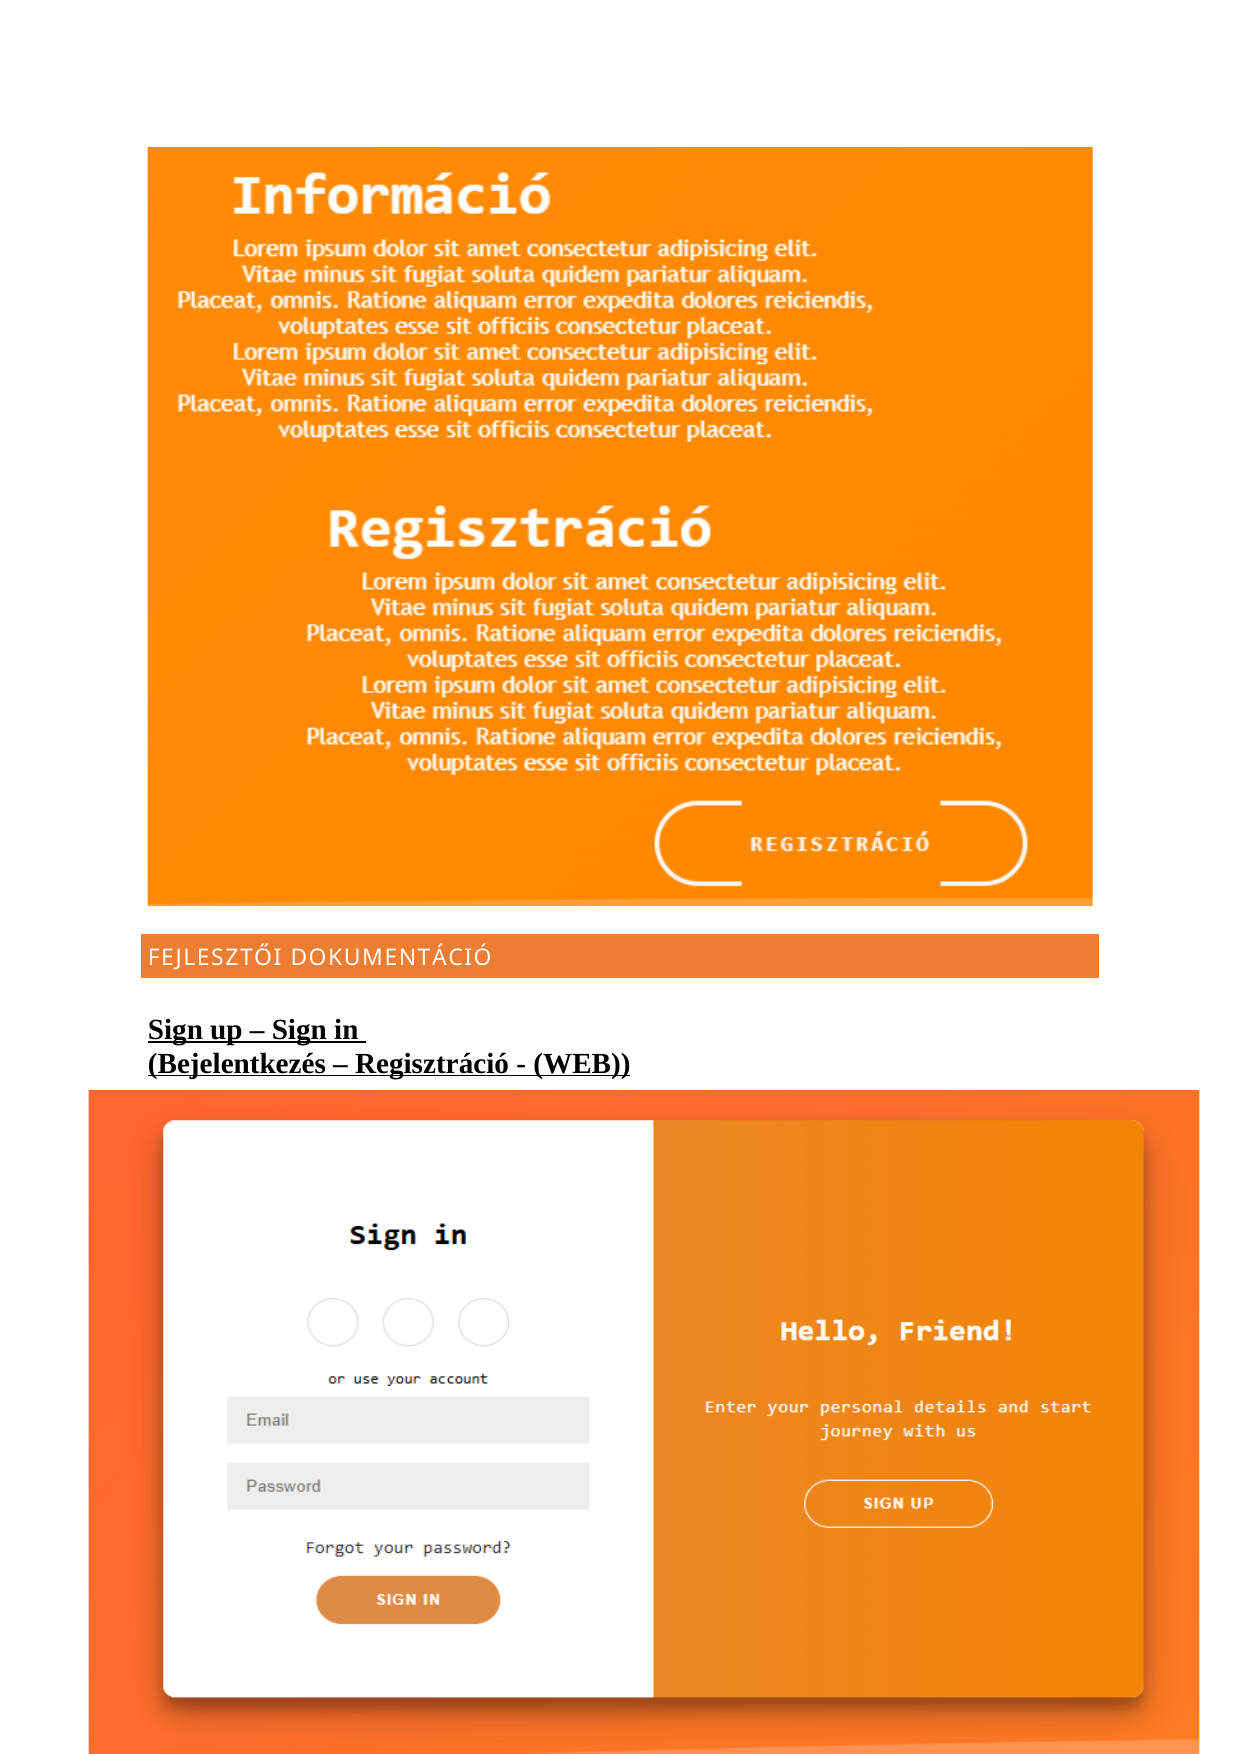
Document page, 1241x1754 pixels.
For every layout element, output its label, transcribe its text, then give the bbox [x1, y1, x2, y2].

subtitle Fejlesztői dokumentáció [148, 941, 1093, 972]
picture [88, 1090, 1200, 1754]
picture [147, 147, 1093, 906]
